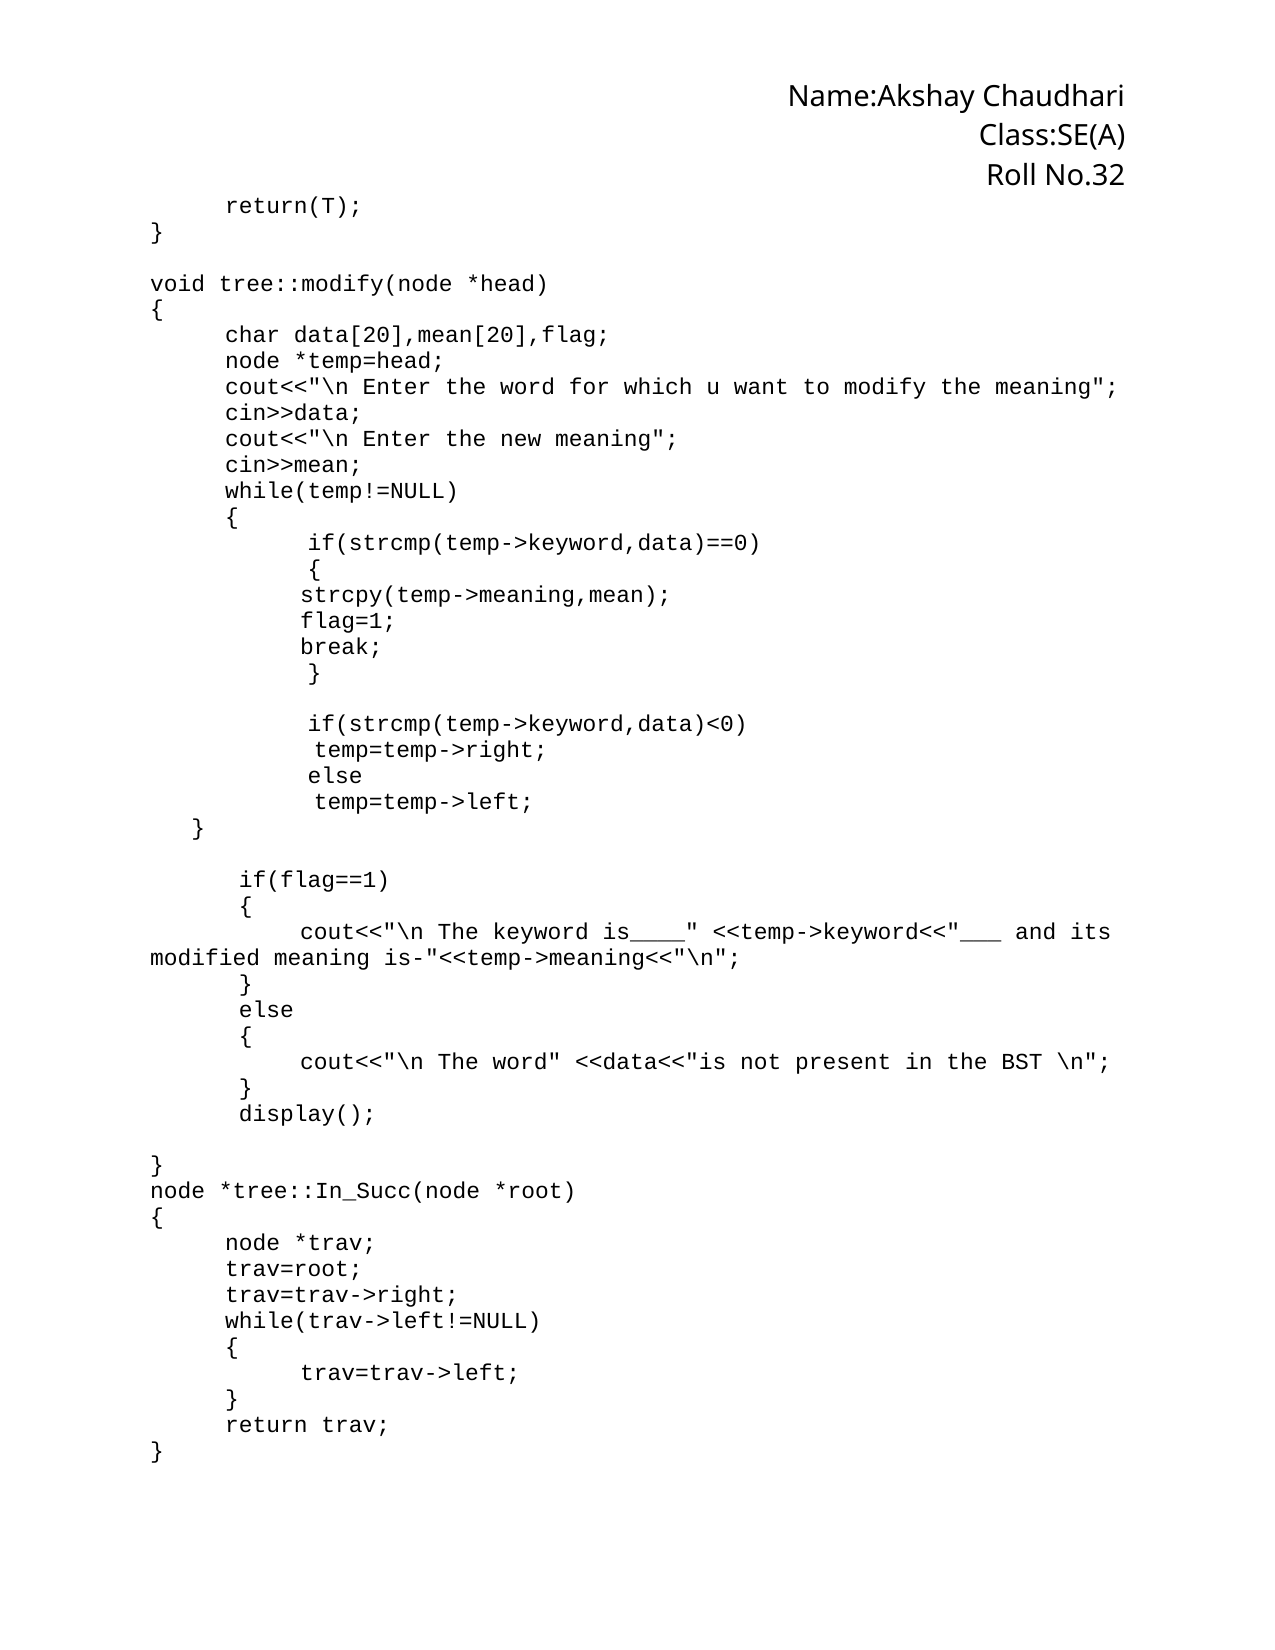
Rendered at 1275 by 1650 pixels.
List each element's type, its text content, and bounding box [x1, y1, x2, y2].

text else [150, 998, 1125, 1024]
text flag=1; [150, 609, 1125, 635]
text char data[20],mean[20],flag; [150, 324, 1125, 350]
text { [150, 505, 1125, 531]
text temp=temp->right; [150, 739, 1125, 765]
text { [150, 1024, 1125, 1050]
text void tree::modify(node *head) [150, 272, 1125, 298]
text else [150, 765, 1125, 791]
text } [150, 972, 1125, 998]
text node *tree::In_Succ(node *root) [150, 1180, 1125, 1206]
text } [150, 1439, 1125, 1465]
text if(strcmp(temp->keyword,data)==0) [150, 531, 1125, 557]
text while(trav->left!=NULL) [150, 1309, 1125, 1335]
text } [150, 1387, 1125, 1413]
text display(); [150, 1102, 1125, 1128]
text } [150, 661, 1125, 687]
text cout<<"\n Enter the new meaning"; [150, 427, 1125, 453]
text } [150, 1076, 1125, 1102]
text break; [150, 635, 1125, 661]
text cout<<"\n The word" <<data<<"is not present in the BST \n"; [150, 1050, 1125, 1076]
text return trav; [150, 1413, 1125, 1439]
text } [150, 817, 1125, 842]
text temp=temp->left; [150, 791, 1125, 817]
text cin>>data; [150, 402, 1125, 427]
text node *trav; [150, 1232, 1125, 1257]
text while(temp!=NULL) [150, 479, 1125, 505]
text trav=trav->right; [150, 1283, 1125, 1309]
text strcpy(temp->meaning,mean); [150, 583, 1125, 609]
text { [150, 1206, 1125, 1232]
text { [150, 298, 1125, 324]
text { [150, 894, 1125, 920]
text if(strcmp(temp->keyword,data)<0) [150, 713, 1125, 739]
text cout<<"\n Enter the word for which u want to modify the meaning"; [150, 376, 1125, 402]
text cout<<"\n The keyword is____" <<temp->keyword<<"___ and its modified meaning is-"<<temp->meaning<<"\n"; [150, 920, 1125, 972]
text } [150, 220, 1125, 246]
text node *temp=head; [150, 350, 1125, 376]
text { [150, 557, 1125, 583]
text trav=trav->left; [150, 1361, 1125, 1387]
text cin>>mean; [150, 453, 1125, 479]
text { [150, 1335, 1125, 1361]
text if(flag==1) [150, 868, 1125, 894]
text trav=root; [150, 1257, 1125, 1283]
text return(T); [150, 194, 1125, 220]
text } [150, 1154, 1125, 1180]
